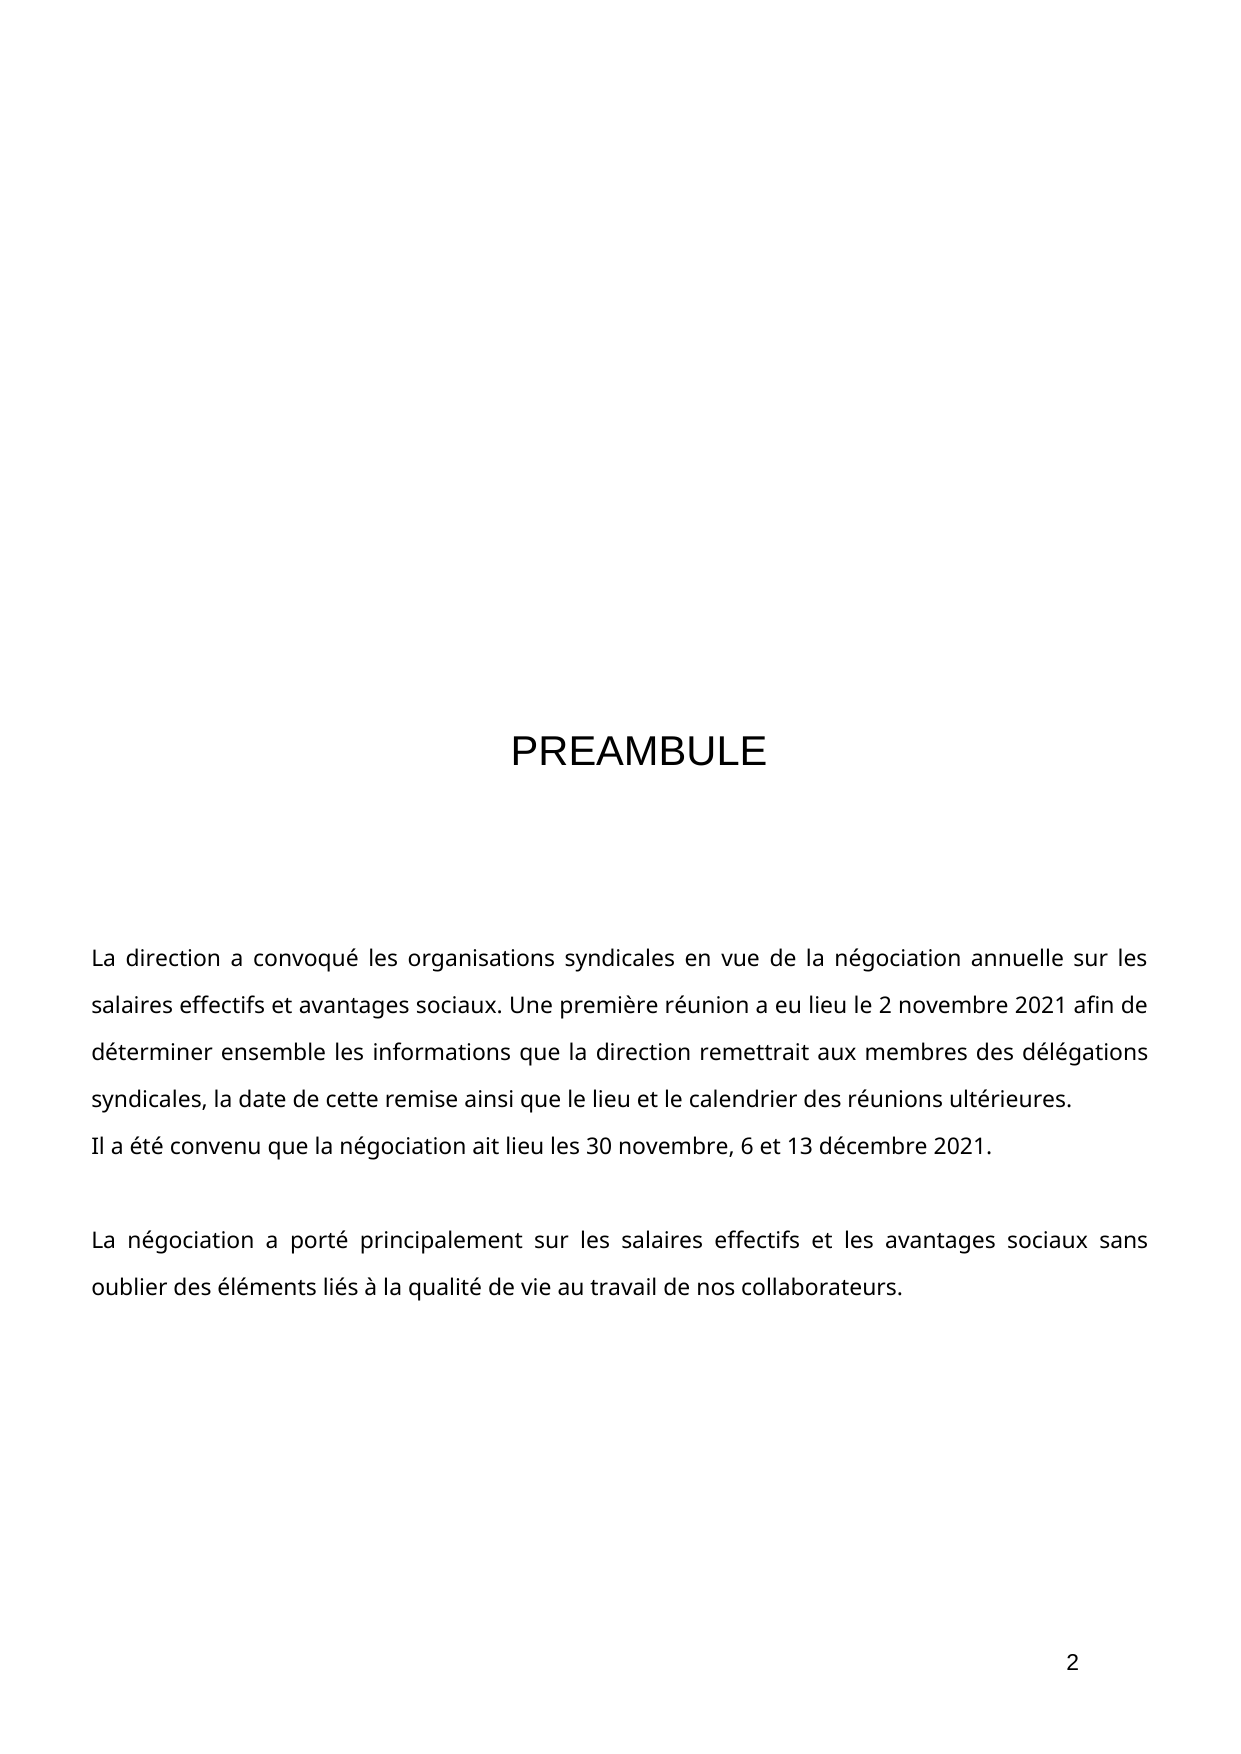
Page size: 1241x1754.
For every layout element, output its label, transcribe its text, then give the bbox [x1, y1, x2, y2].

subtitle PREAMBULE [128, 726, 1149, 774]
text Il a été convenu que la négociation ait lieu les 30 novembre, 6 et 13 décembre 2021. [91, 1130, 1149, 1161]
text La direction a convoqué les organisations syndicales en vue de la négociation annuelle sur les salaires effectifs et avantages sociaux. Une première réunion a eu lieu le 2 novembre 2021 afin de déterminer ensemble les informations que la direction remettrait aux membres des délégations syndicales, la date de cette remise ainsi que le lieu et le calendrier des réunions ultérieures. [91, 942, 1149, 1114]
text La négociation a porté principalement sur les salaires effectifs et les avantages sociaux sans oublier des éléments liés à la qualité de vie au travail de nos collaborateurs. [91, 1224, 1149, 1302]
